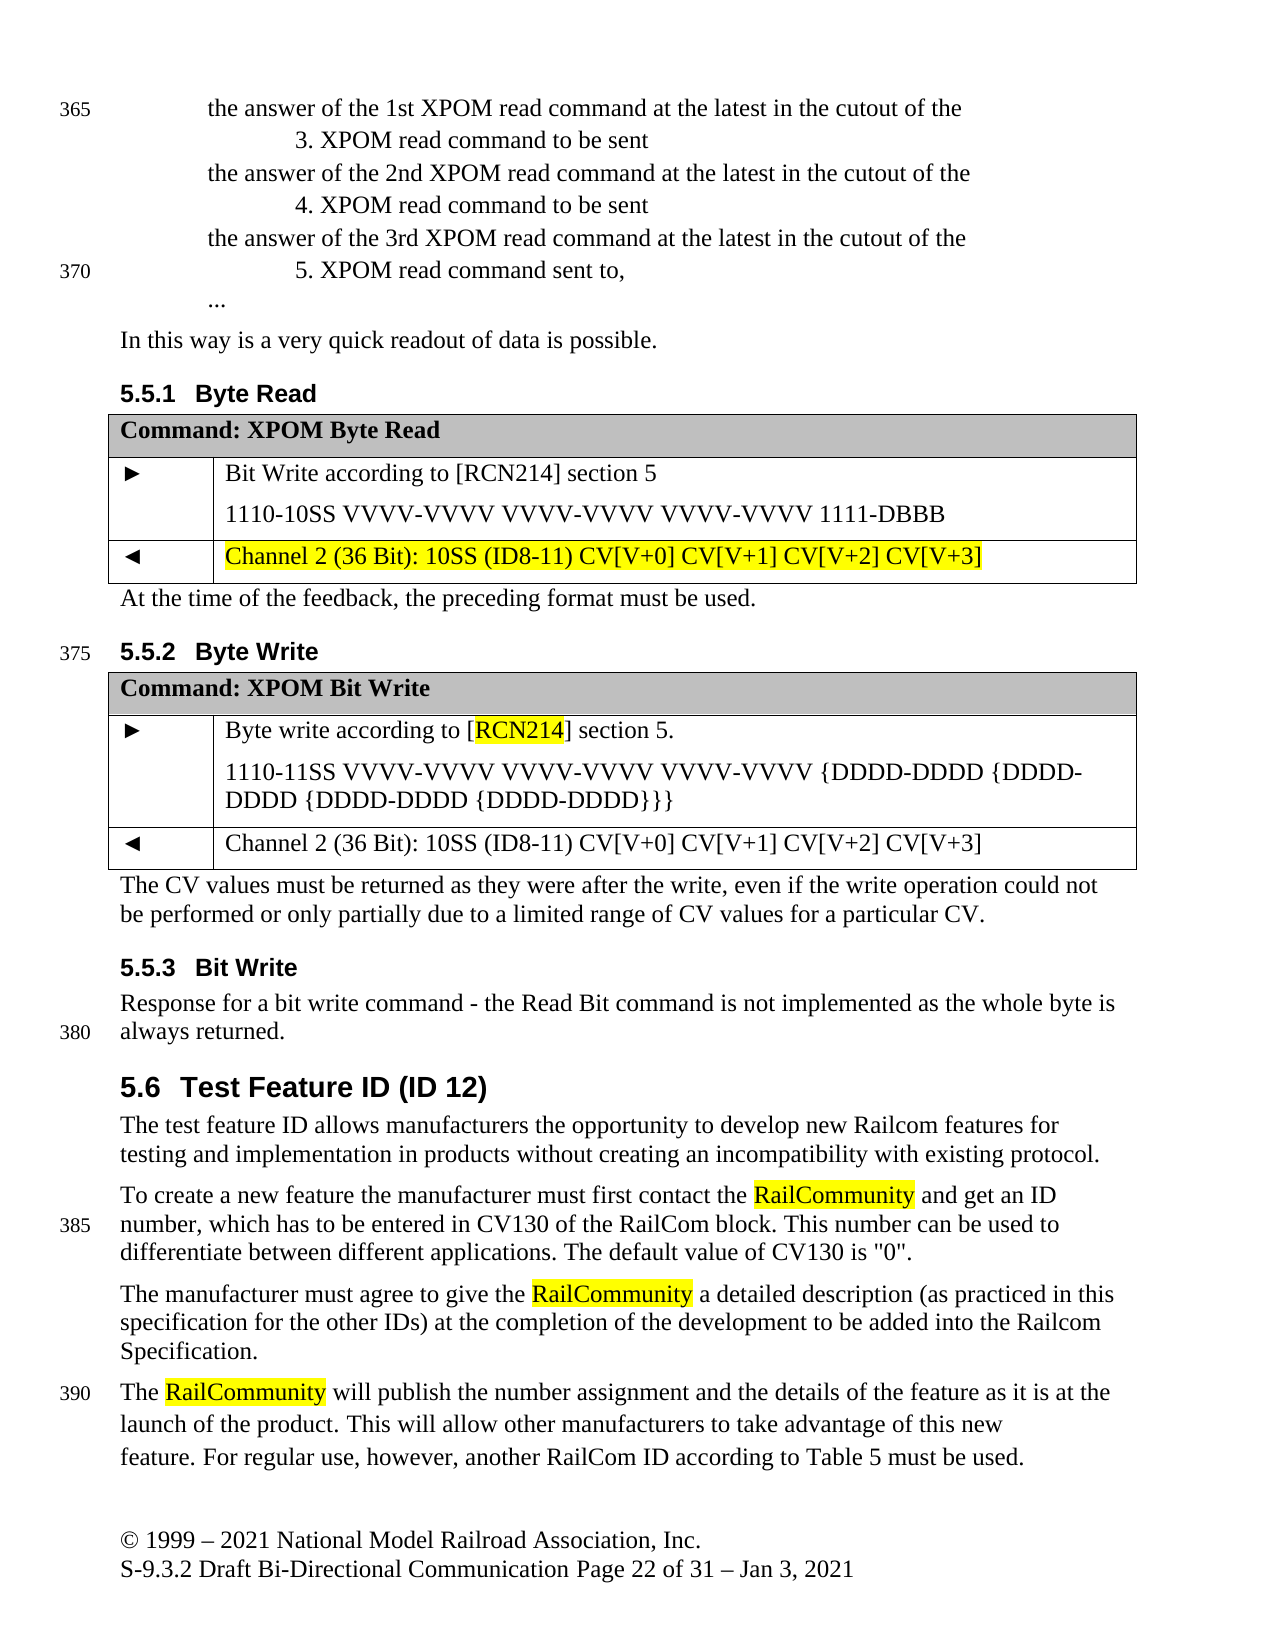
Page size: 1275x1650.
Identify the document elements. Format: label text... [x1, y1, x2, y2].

table_cell ◄ [109, 828, 213, 869]
text The test feature ID allows manufacturers the opportunity to develop new Railcom features for testing and implementation in products without creating an incompatibility with existing protocol. [120, 1110, 1125, 1167]
text The CV values must be returned as they were after the write, even if the write operation could not be performed or only partially due to a limited range of CV values for a particular CV. [120, 870, 1125, 928]
text The manufacturer must agree to give the RailCommunity a detailed description (as practiced in this specification for the other IDs) at the completion of the development to be added into the Railcom Specification. [120, 1279, 1125, 1365]
table_cell ► [109, 458, 213, 540]
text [120, 90, 1125, 313]
subtitle Byte Read [120, 379, 1125, 408]
table_cell Channel 2 (36 Bit): 10SS (ID8-11) CV[V+0] CV[V+1] CV[V+2] CV[V+3] [214, 541, 1136, 582]
text Response for a bit write command - the Read Bit command is not implemented as the whole byte is always returned. [120, 988, 1125, 1045]
table_cell ◄ [109, 541, 213, 582]
text The RailCommunity will publish the number assignment and the details of the feature as it is at the launch of the product. This will allow other manufacturers to take advantage of this new feature. For regular use, however, another RailCom ID according to Table 5 must be used. [120, 1377, 1125, 1471]
text At the time of the feedback, the preceding format must be used. [120, 584, 1125, 612]
table_cell Bit Write according to [RCN214] section 5 1110-10SS VVVV-VVVV VVVV-VVVV VVVV-VVVV 1111-DBBB [214, 458, 1136, 540]
subtitle Bit Write [120, 953, 1125, 981]
text To create a new feature the manufacturer must first contact the RailCommunity and get an ID number, which has to be entered in CV130 of the RailCom block. This number can be used to differentiate between different applications. The default value of CV130 is "0". [120, 1180, 1125, 1266]
table_cell Byte write according to [RCN214] section 5. 1110-11SS VVVV-VVVV VVVV-VVVV VVVV-VVVV {DDDD-DDDD {DDDD-DDDD {DDDD-DDDD {DDDD-DDDD}}} [214, 716, 1136, 827]
table_cell Channel 2 (36 Bit): 10SS (ID8-11) CV[V+0] CV[V+1] CV[V+2] CV[V+3] [214, 828, 1136, 869]
text In this way is a very quick readout of data is possible. [120, 326, 1125, 354]
table_header Command: XPOM Byte Read [109, 415, 1136, 457]
table_header Command: XPOM Bit Write [109, 673, 1136, 714]
subtitle Byte Write [120, 637, 1125, 666]
table_cell ► [109, 716, 213, 827]
subtitle Test Feature ID (ID 12) [120, 1070, 1125, 1104]
